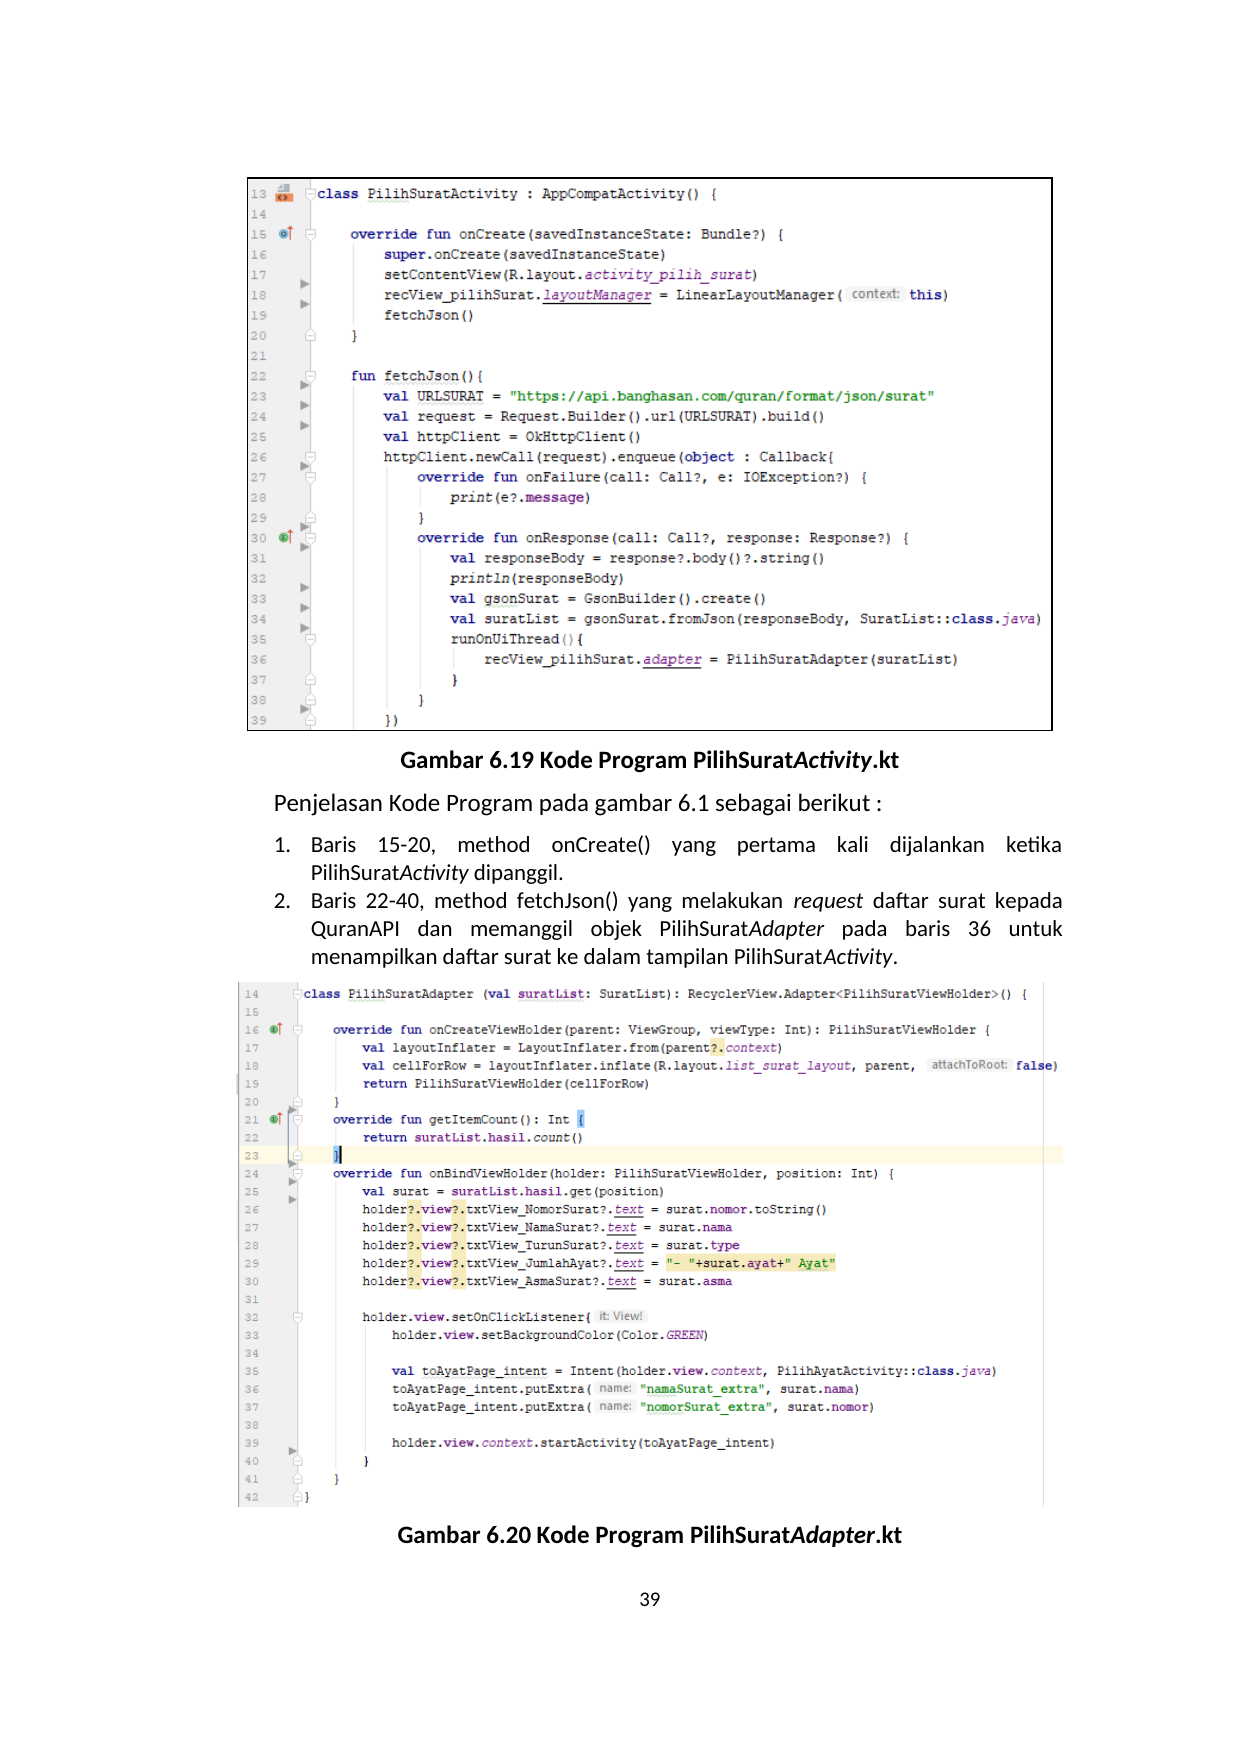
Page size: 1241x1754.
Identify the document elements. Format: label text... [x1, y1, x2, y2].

picture [248, 179, 1051, 730]
text Penjelasan Kode Program pada gambar 6.1 sebagai berikut : [236, 787, 1063, 817]
picture [236, 982, 1063, 1507]
list Baris 15-20, method onCreate() yang pertama kali dijalankan ketika PilihSuratActivity dipanggil. [273, 830, 1063, 886]
list Baris 22-40, method fetchJson() yang melakukan request daftar surat kepada QuranAPI dan memanggil objek PilihSuratAdapter pada baris 36 untuk menampilkan daftar surat ke dalam tampilan PilihSuratActivity. [273, 886, 1063, 970]
